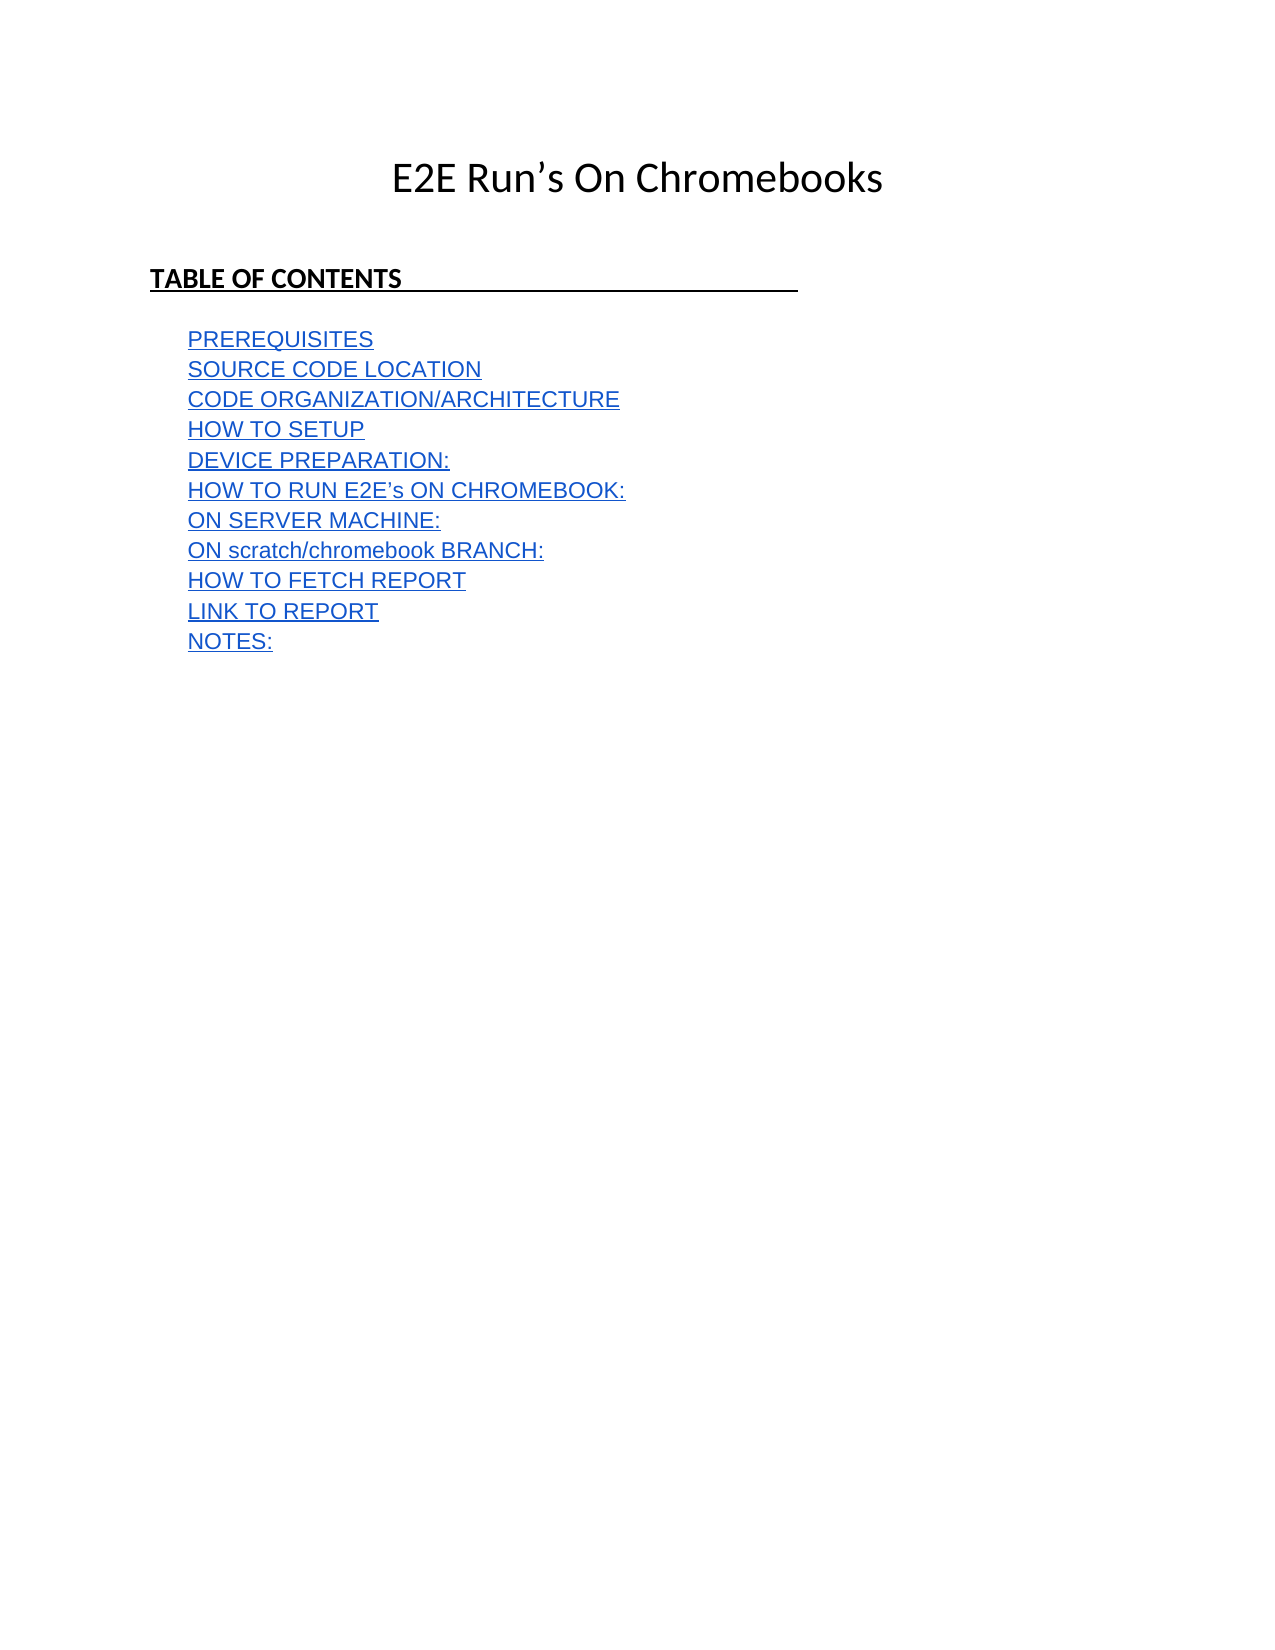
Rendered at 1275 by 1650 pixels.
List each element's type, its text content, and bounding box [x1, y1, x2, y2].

text HOW TO RUN E2E’s ON CHROMEBOOK: [187, 477, 1125, 503]
text HOW TO FETCH REPORT [187, 567, 1125, 594]
text PREREQUISITES [187, 326, 1125, 352]
text ON SERVER MACHINE: [187, 507, 1125, 533]
text CODE ORGANIZATION/ARCHITECTURE [187, 386, 1125, 413]
text LINK TO REPORT [187, 598, 1125, 624]
text ON scratch/chromebook BRANCH: [187, 537, 1125, 564]
text DEVICE PREPARATION: [187, 447, 1125, 473]
text SOURCE CODE LOCATION [187, 356, 1125, 382]
text TABLE OF CONTENTS [150, 260, 1125, 296]
text HOW TO SETUP [187, 416, 1125, 443]
title E2E Run’s On Chromebooks [150, 150, 1125, 203]
text NOTES: [187, 628, 1125, 654]
